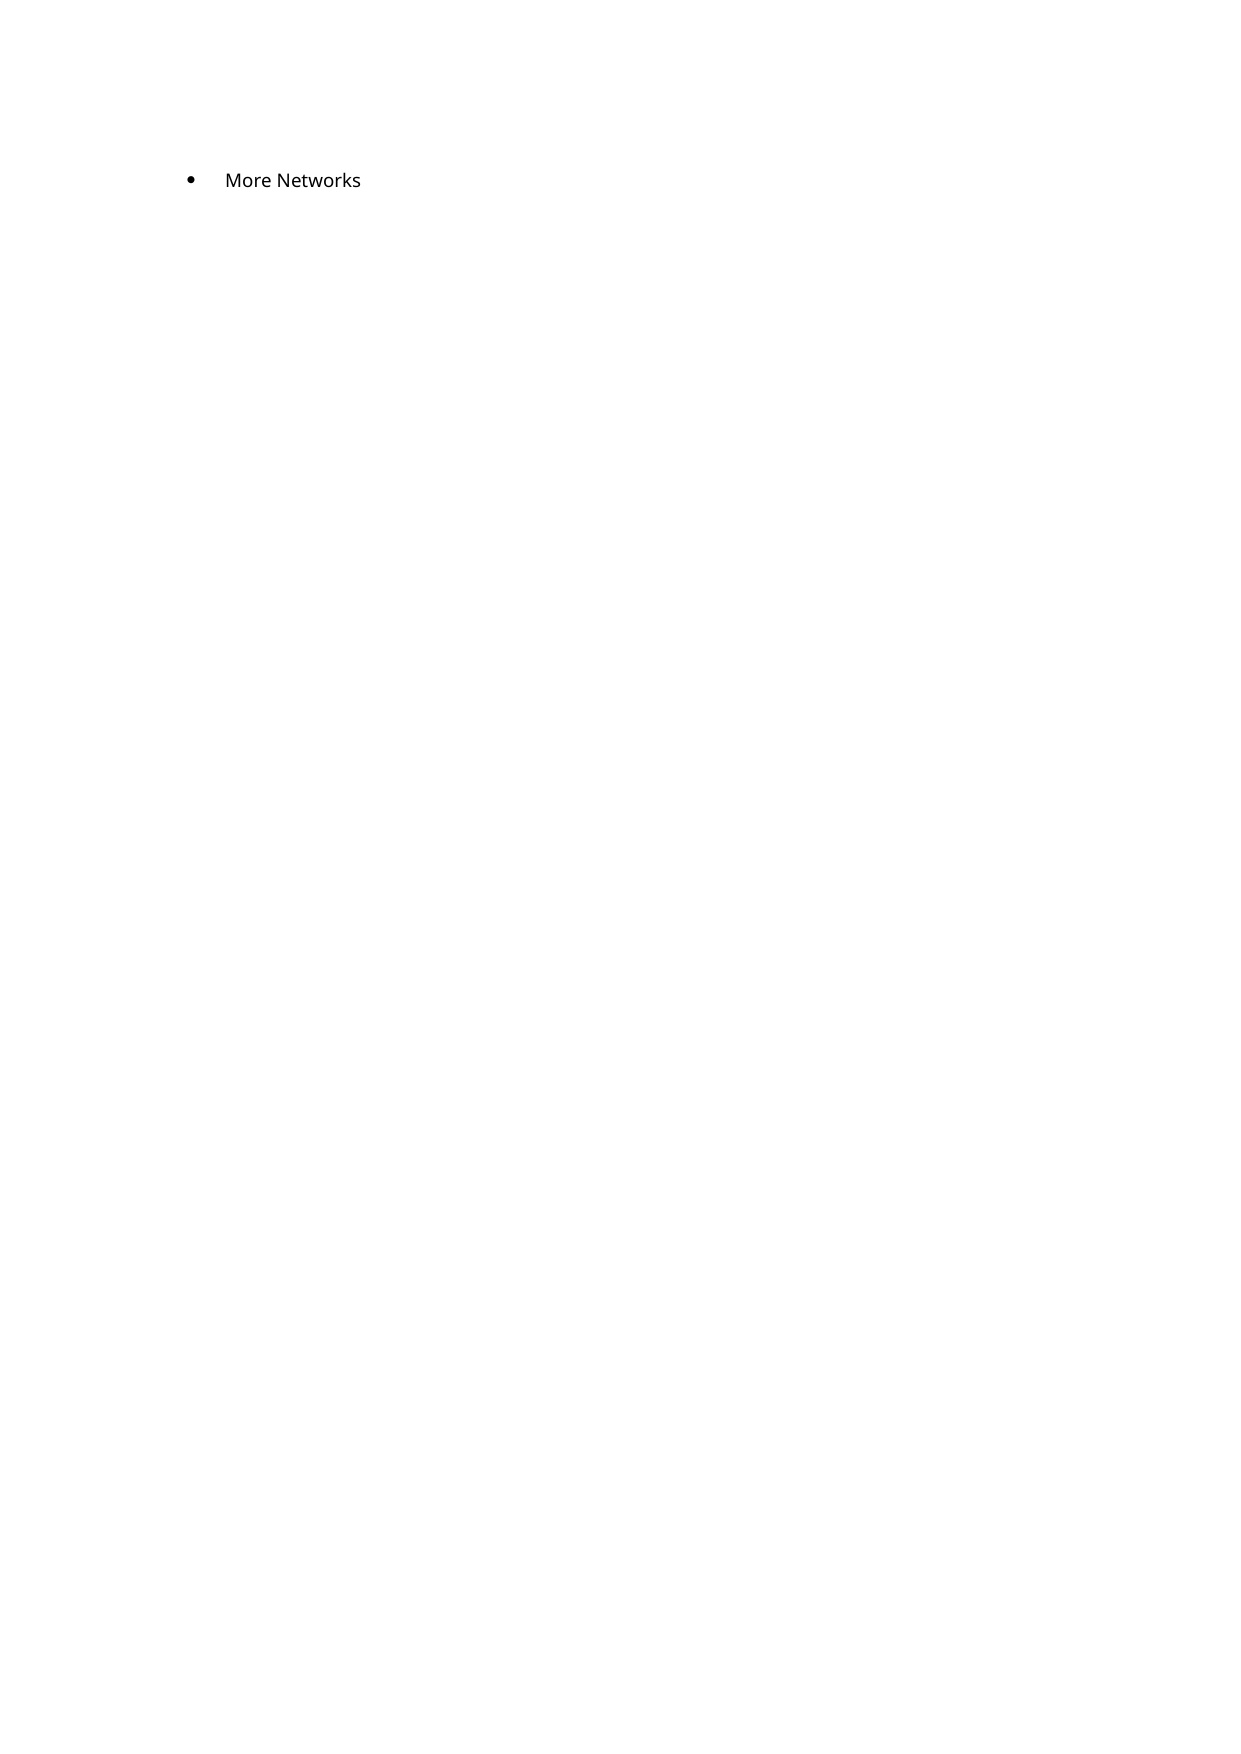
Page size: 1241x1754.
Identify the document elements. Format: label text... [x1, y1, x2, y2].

list More Networks [187, 150, 1090, 192]
